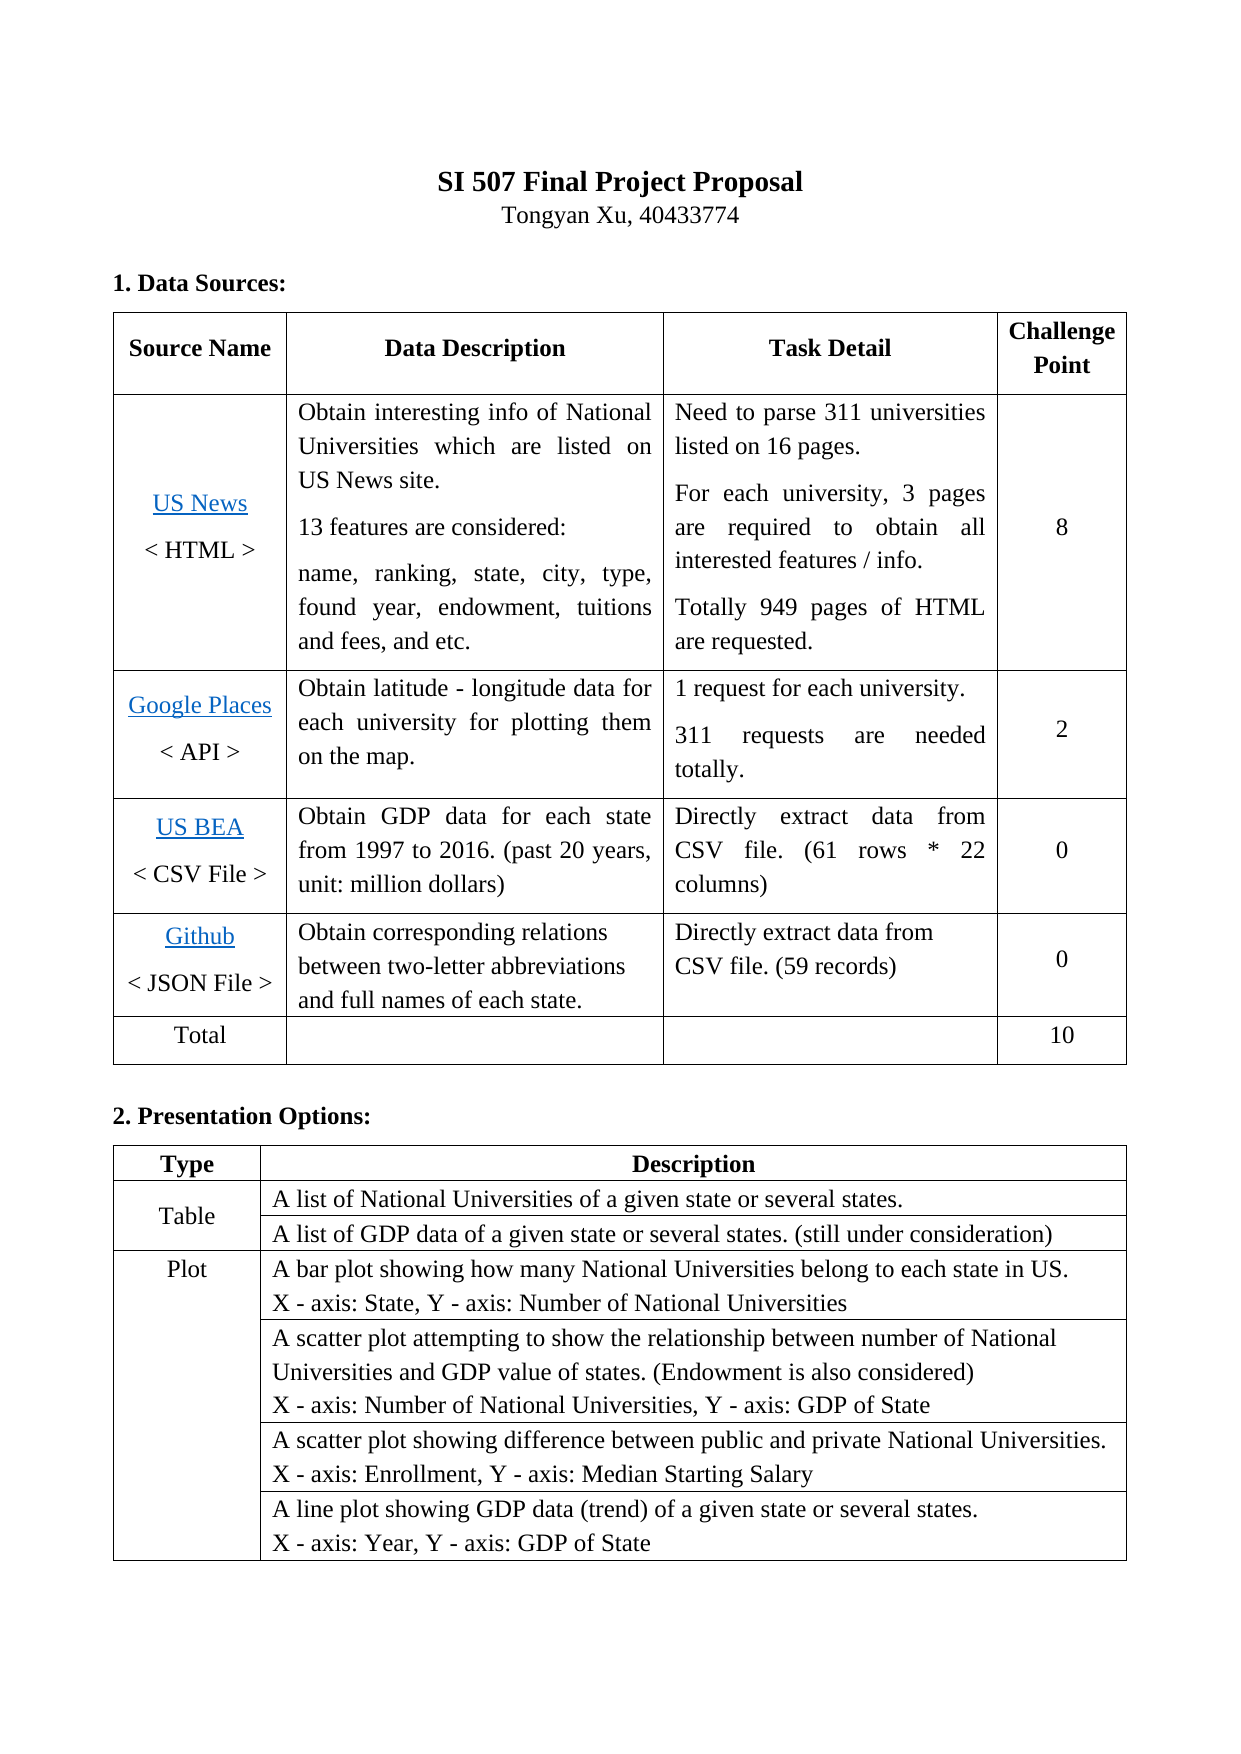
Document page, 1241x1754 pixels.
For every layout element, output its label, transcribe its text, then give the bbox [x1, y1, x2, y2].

table_header Type [114, 1146, 260, 1180]
table_cell US News < HTML > [114, 395, 286, 670]
table_cell US BEA < CSV File > [114, 799, 286, 913]
table_header Data Description [287, 313, 663, 394]
table_cell A list of GDP data of a given state or several states. (still under consideration) [261, 1216, 1126, 1250]
table_header Task Detail [664, 313, 997, 394]
table_cell 2 [998, 671, 1126, 798]
table_cell [664, 1017, 997, 1064]
table_cell 10 [998, 1017, 1126, 1064]
text 2. Presentation Options: [112, 1099, 1128, 1133]
table_cell A line plot showing GDP data (trend) of a given state or several states. X - axis: Year, Y - axis: GDP of State [261, 1492, 1126, 1560]
table_cell Obtain GDP data for each state from 1997 to 2016. (past 20 years, unit: million dollars) [287, 799, 663, 913]
table_cell A scatter plot showing difference between public and private National Universities. X - axis: Enrollment, Y - axis: Median Starting Salary [261, 1423, 1126, 1491]
table_cell Directly extract data from CSV file. (61 rows * 22 columns) [664, 799, 997, 913]
table_cell Table [114, 1181, 260, 1250]
table_header Source Name [114, 313, 286, 394]
table_cell Obtain corresponding relations between two-letter abbreviations and full names of each state. [287, 914, 663, 1016]
table_cell 8 [998, 395, 1126, 670]
table_cell 0 [998, 914, 1126, 1016]
table_cell Directly extract data from CSV file. (59 records) [664, 914, 997, 1016]
table_cell 1 request for each university. 311 requests are needed totally. [664, 671, 997, 798]
text Tongyan Xu, 40433774 [112, 198, 1128, 232]
table_cell 0 [998, 799, 1126, 913]
table_header Challenge Point [998, 313, 1126, 394]
table_cell Google Places < API > [114, 671, 286, 798]
table_cell A bar plot showing how many National Universities belong to each state in US. X - axis: State, Y - axis: Number of National Universities [261, 1251, 1126, 1319]
table_cell Github < JSON File > [114, 914, 286, 1016]
table_cell Obtain latitude - longitude data for each university for plotting them on the map. [287, 671, 663, 798]
table_cell A scatter plot attempting to show the relationship between number of National Universities and GDP value of states. (Endowment is also considered) X - axis: Number of National Universities, Y - axis: GDP of State [261, 1320, 1126, 1422]
table_cell A list of National Universities of a given state or several states. [261, 1181, 1126, 1215]
table_cell [287, 1017, 663, 1064]
table_header Description [261, 1146, 1126, 1180]
text SI 507 Final Project Proposal [112, 164, 1128, 198]
table_cell Obtain interesting info of National Universities which are listed on US News site. 13 features are considered: name, ranking, state, city, type, found year, endowment, tuitions and fees, and etc. [287, 395, 663, 670]
text 1. Data Sources: [112, 266, 1128, 300]
table_cell Total [114, 1017, 286, 1064]
table_cell Need to parse 311 universities listed on 16 pages. For each university, 3 pages are required to obtain all interested features / info. Totally 949 pages of HTML are requested. [664, 395, 997, 670]
table_cell Plot [114, 1251, 260, 1560]
